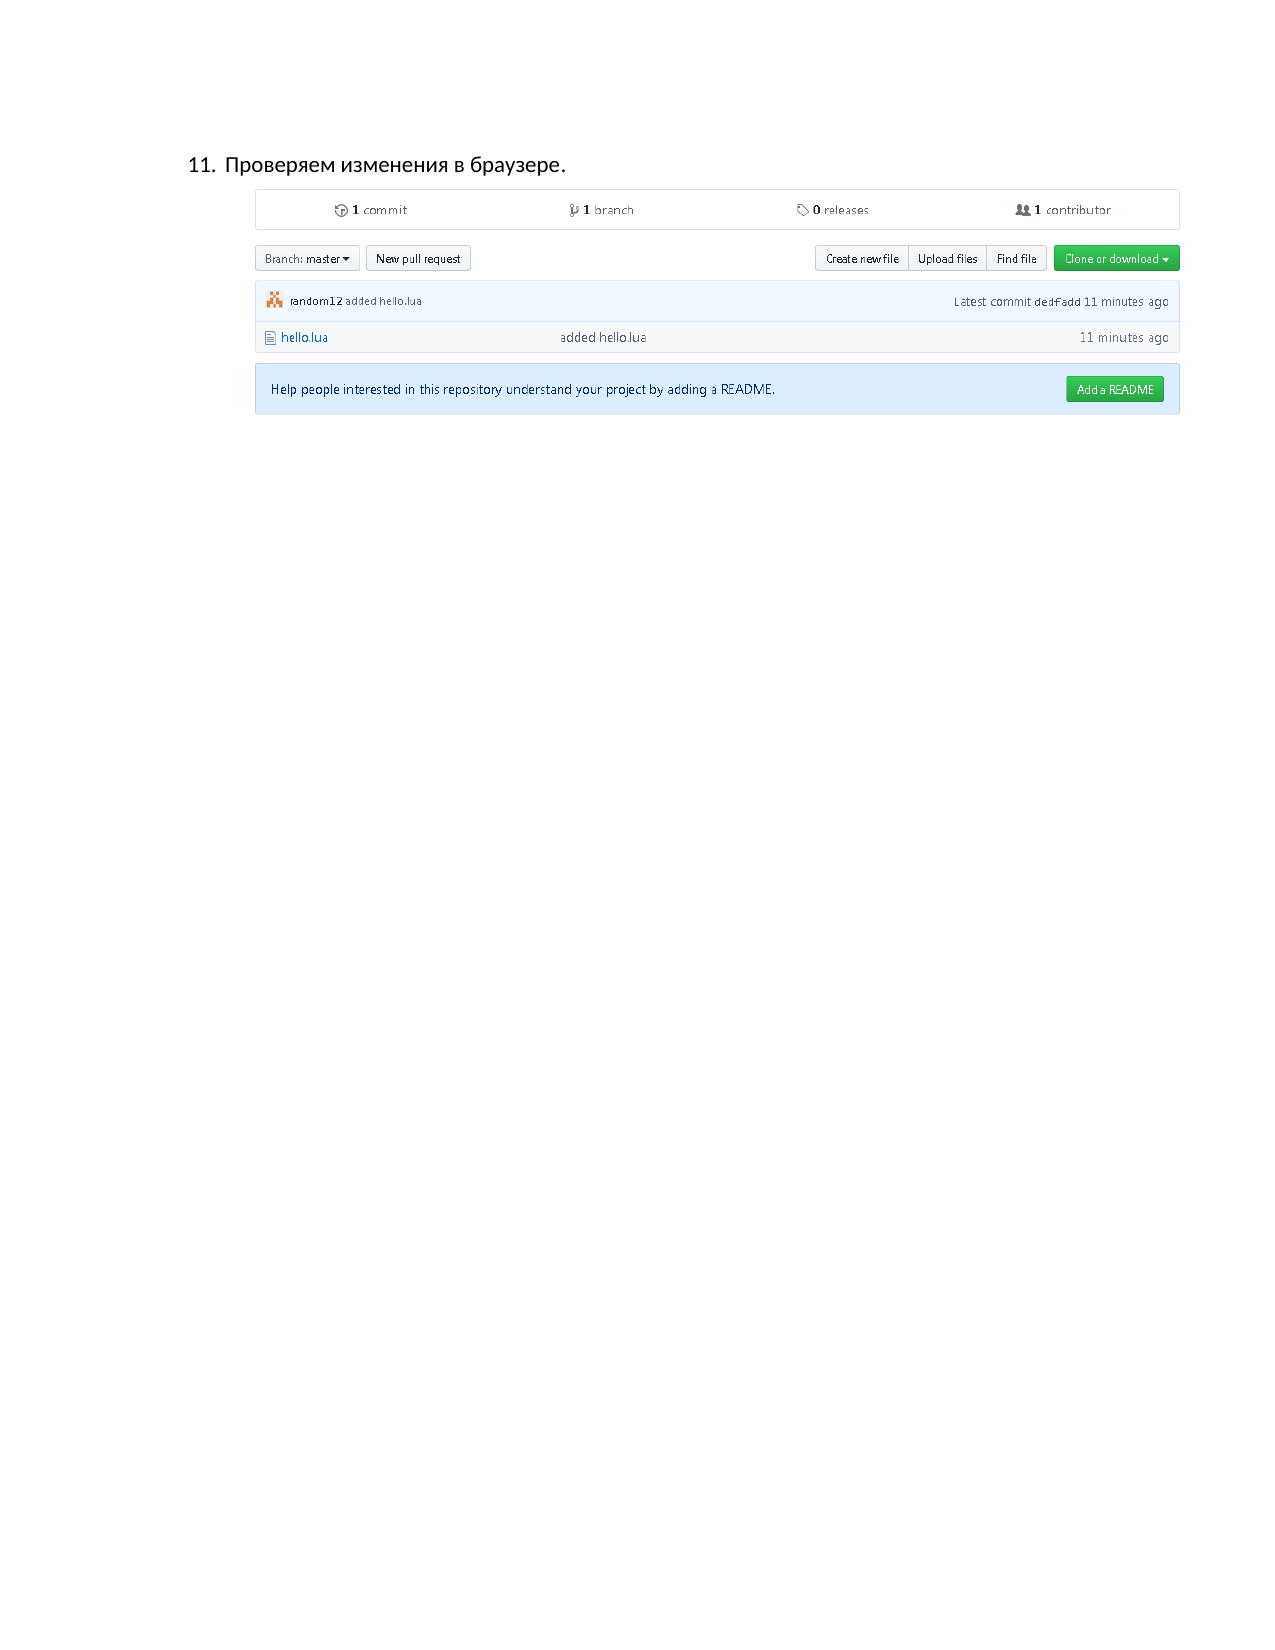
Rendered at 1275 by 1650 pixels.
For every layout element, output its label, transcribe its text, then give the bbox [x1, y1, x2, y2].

picture [225, 180, 1200, 431]
